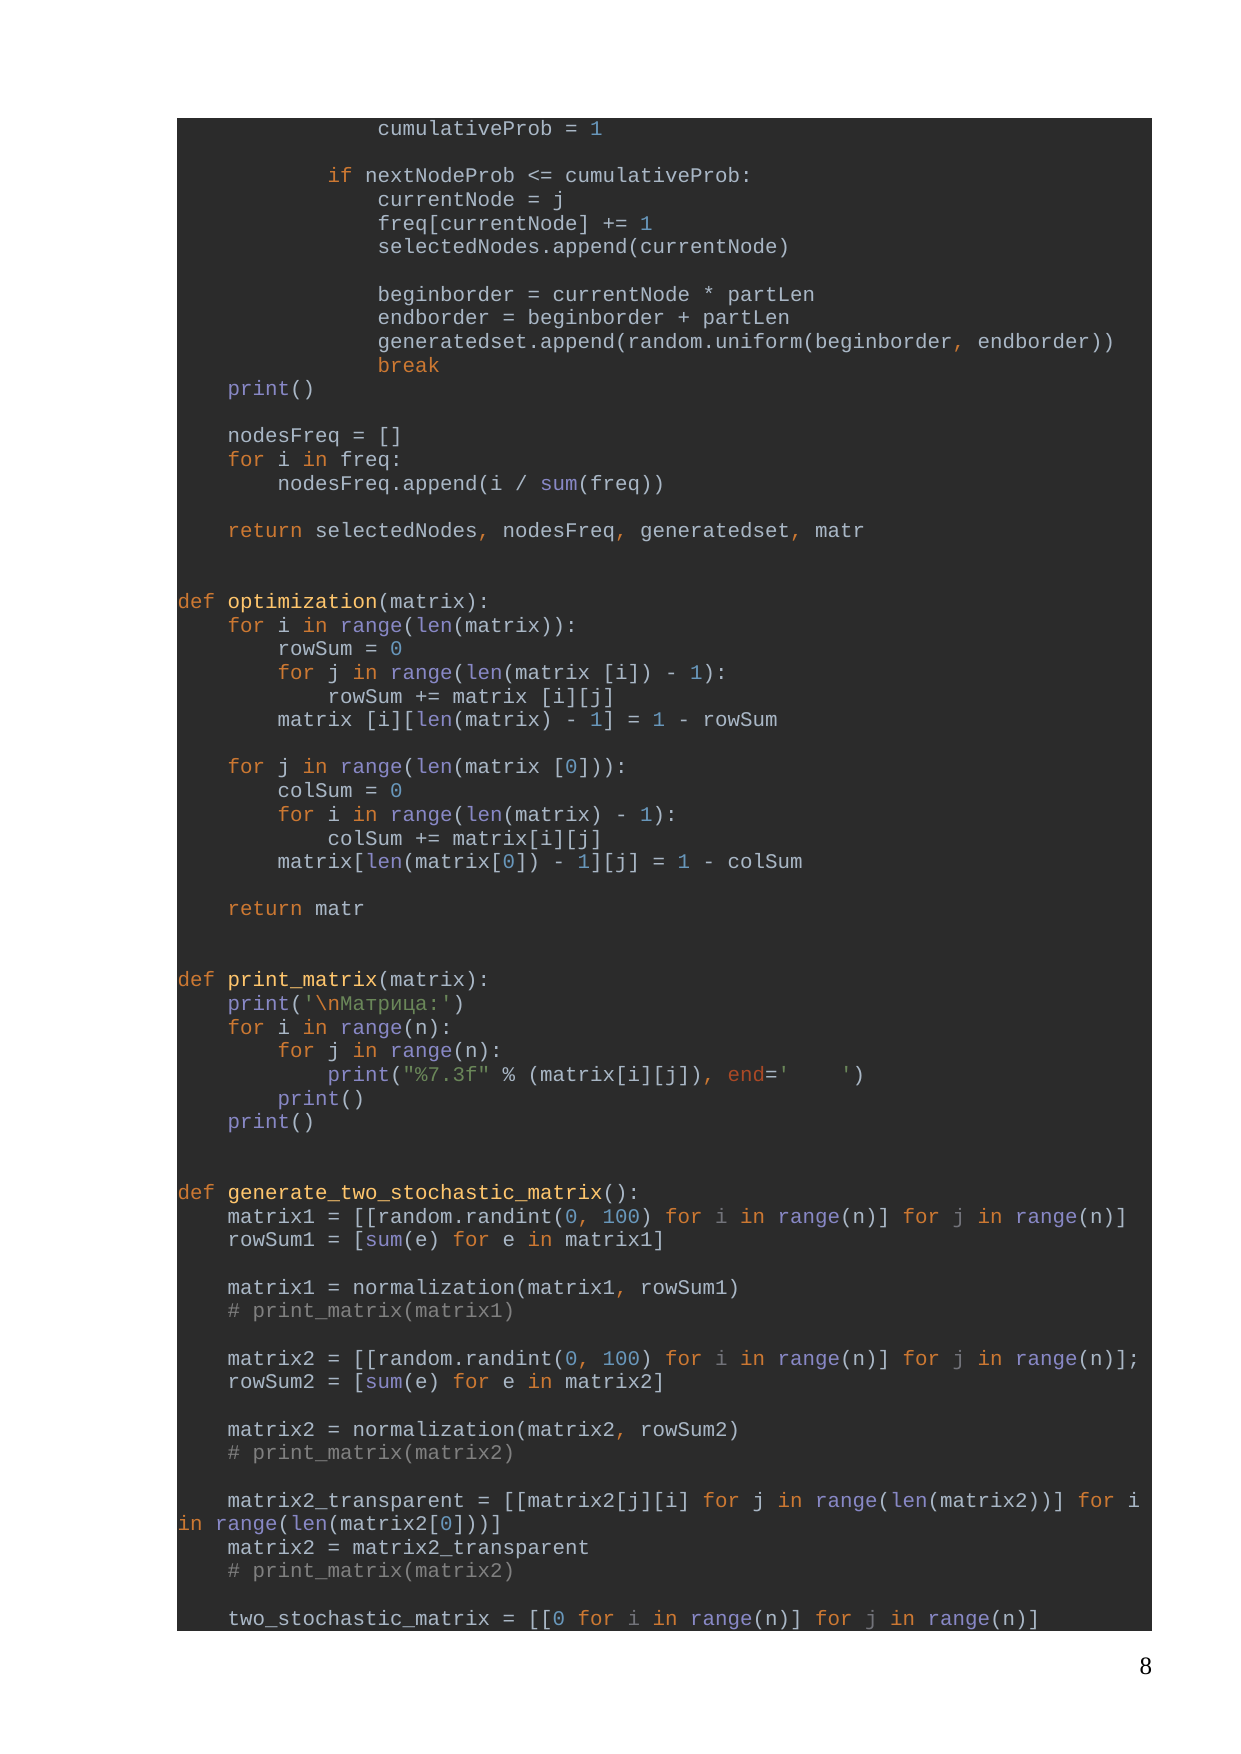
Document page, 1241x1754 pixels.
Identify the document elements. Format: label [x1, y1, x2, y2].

text [177, 118, 1152, 1631]
